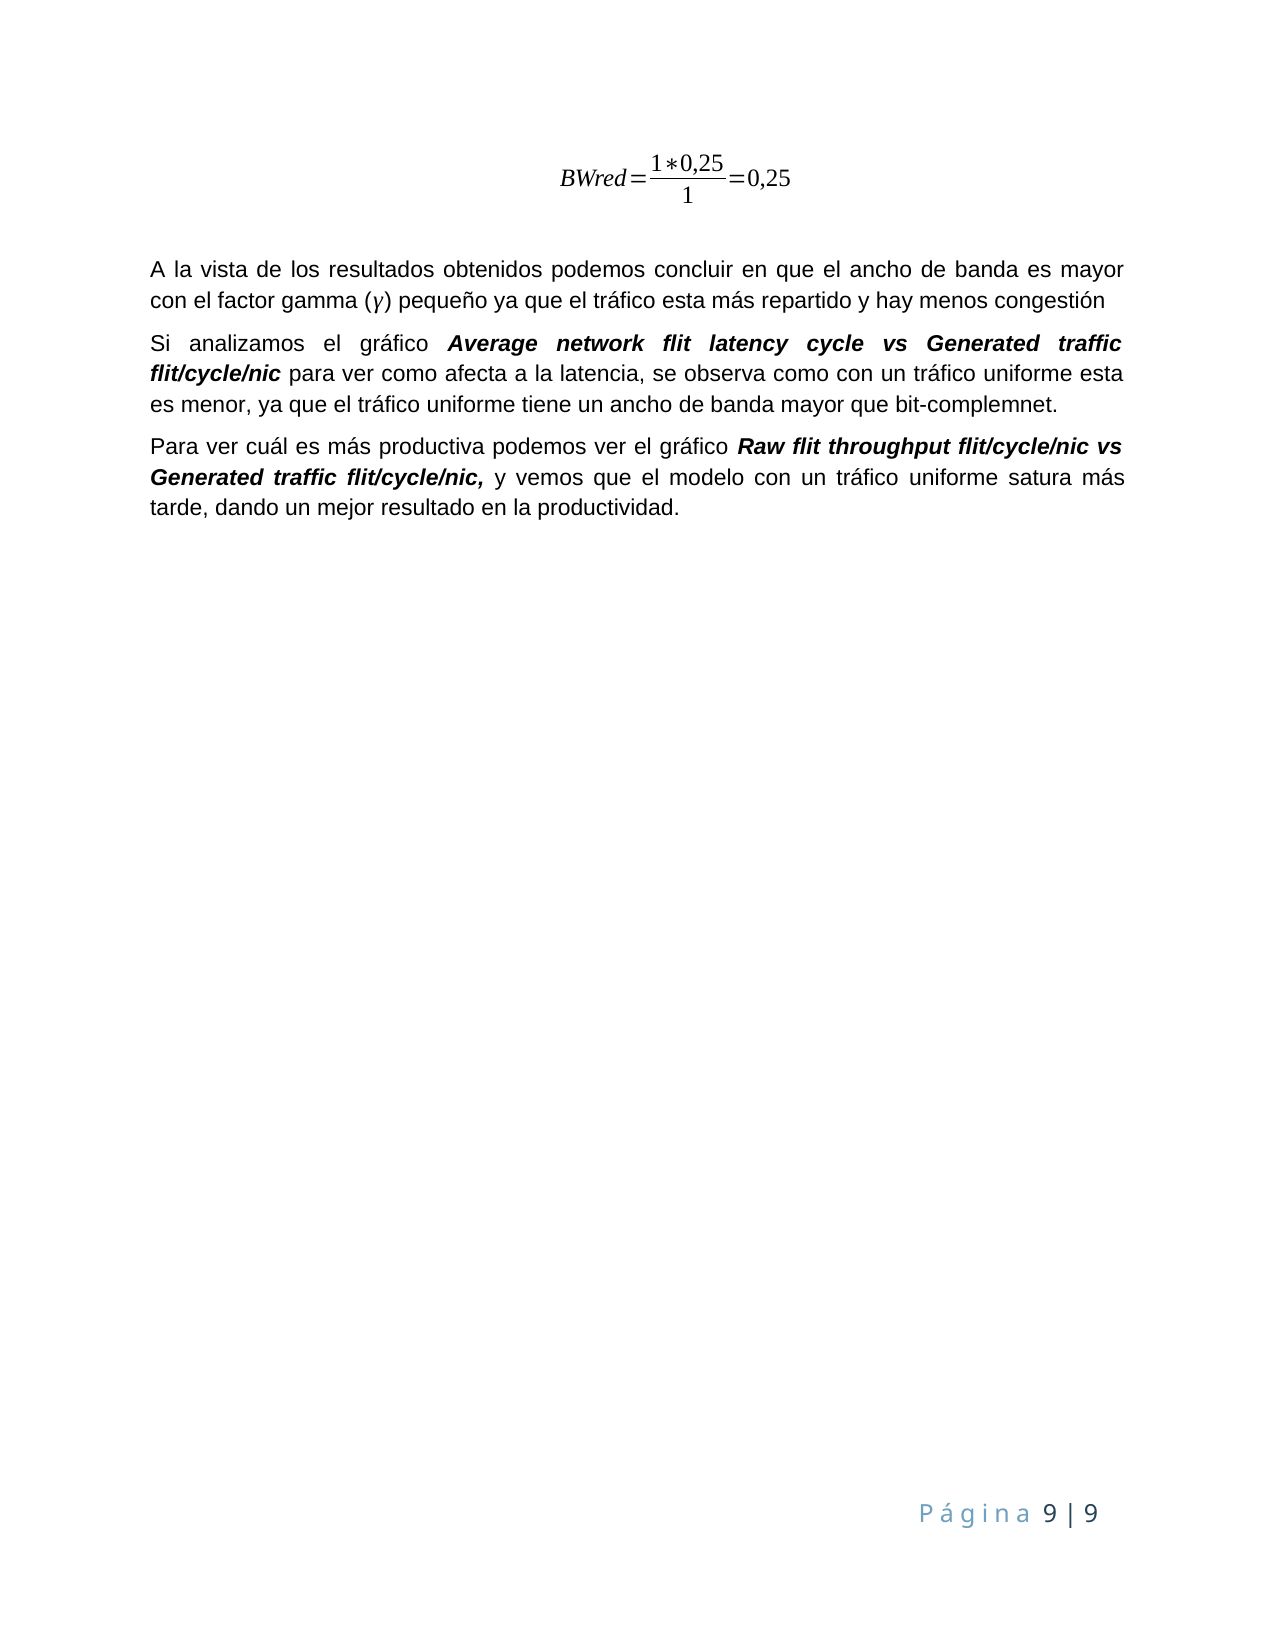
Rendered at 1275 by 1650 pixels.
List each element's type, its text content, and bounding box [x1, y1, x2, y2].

text A la vista de los resultados obtenidos podemos concluir en que el ancho de banda es mayor con el factor gamma () pequeño ya que el tráfico esta más repartido y hay menos congestión [150, 256, 1125, 314]
text Si analizamos el gráfico Average network flit latency cycle vs Generated traffic flit/cycle/nic para ver como afecta a la latencia, se observa como con un tráfico uniforme esta es menor, ya que el tráfico uniforme tiene un ancho de banda mayor que bit-complemnet. [150, 330, 1125, 417]
text Para ver cuál es más productiva podemos ver el gráfico Raw flit throughput flit/cycle/nic vs Generated traffic flit/cycle/nic, y vemos que el modelo con un tráfico uniforme satura más tarde, dando un mejor resultado en la productividad. [150, 433, 1125, 520]
